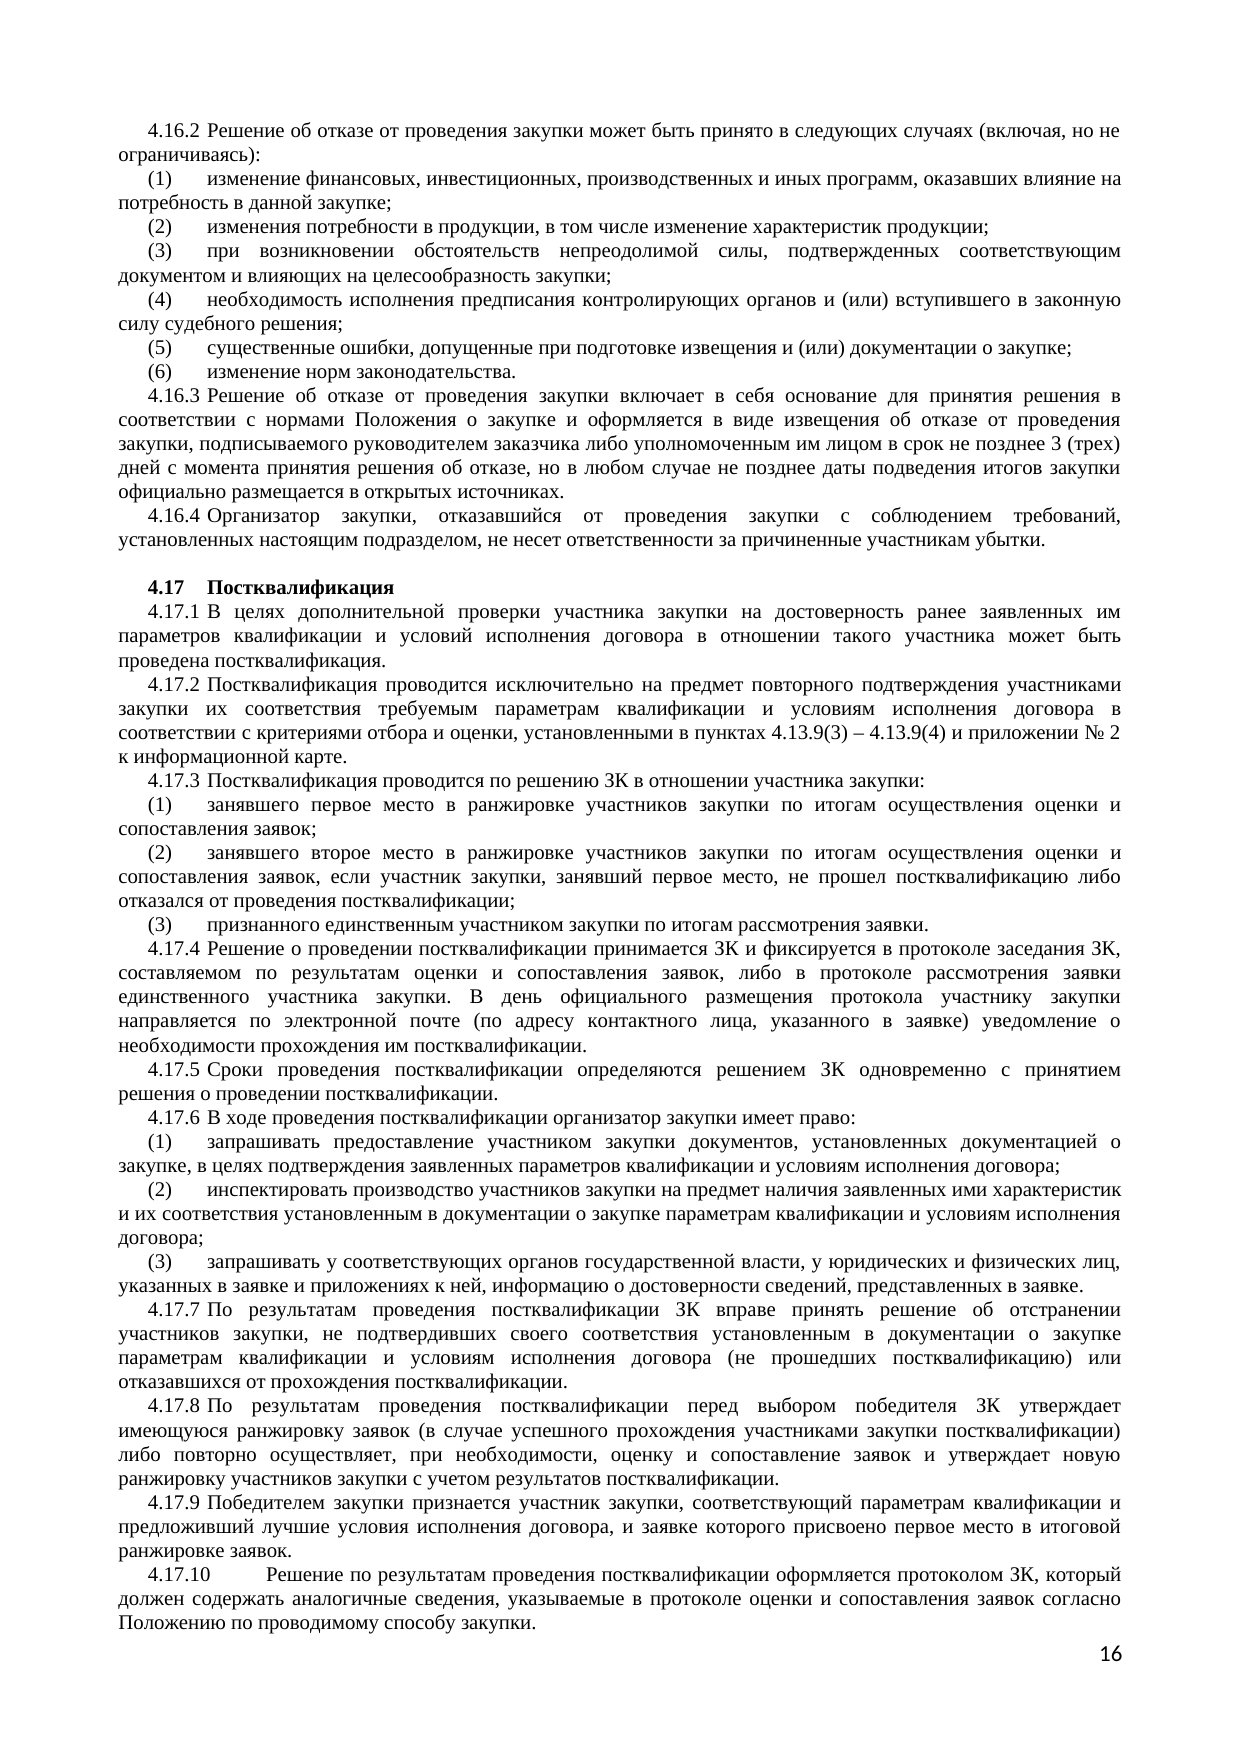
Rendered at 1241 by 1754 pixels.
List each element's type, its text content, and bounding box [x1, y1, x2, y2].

text (1) изменение финансовых, инвестиционных, производственных и иных программ, оказавших влияние на потребность в данной закупке; [118, 166, 1122, 214]
text 4.17.5 Сроки проведения постквалификации определяются решением ЗК одновременно с принятием решения о проведении постквалификации. [118, 1057, 1122, 1105]
text 4.17.1 В целях дополнительной проверки участника закупки на достоверность ранее заявленных им параметров квалификации и условий исполнения договора в отношении такого участника может быть проведена постквалификация. [118, 599, 1122, 672]
text (1) занявшего первое место в ранжировке участников закупки по итогам осуществления оценки и сопоставления заявок; [118, 792, 1122, 840]
text 4.16.4 Организатор закупки, отказавшийся от проведения закупки с соблюдением требований, установленных настоящим подразделом, не несет ответственности за причиненные участникам убытки. [118, 503, 1122, 551]
text (1) запрашивать предоставление участником закупки документов, установленных документацией о закупке, в целях подтверждения заявленных параметров квалификации и условиям исполнения договора; [118, 1129, 1122, 1177]
text (2) занявшего второе место в ранжировке участников закупки по итогам осуществления оценки и сопоставления заявок, если участник закупки, занявший первое место, не прошел постквалификацию либо отказался от проведения постквалификации; [118, 840, 1122, 912]
text 4.16.3 Решение об отказе от проведения закупки включает в себя основание для принятия решения в соответствии с нормами Положения о закупке и оформляется в виде извещения об отказе от проведения закупки, подписываемого руководителем заказчика либо уполномоченным им лицом в срок не позднее 3 (трех) дней с момента принятия решения об отказе, но в любом случае не позднее даты подведения итогов закупки официально размещается в открытых источниках. [118, 383, 1122, 503]
text (4) необходимость исполнения предписания контролирующих органов и (или) вступившего в законную силу судебного решения; [118, 287, 1122, 335]
text 4.17.3 Постквалификация проводится по решению ЗК в отношении участника закупки: [118, 768, 1122, 792]
text 4.17.2 Постквалификация проводится исключительно на предмет повторного подтверждения участниками закупки их соответствия требуемым параметрам квалификации и условиям исполнения договора в соответствии с критериями отбора и оценки, установленными в пунктах 4.13.9(3) – 4.13.9(4) и приложении № 2 к информационной карте. [118, 672, 1122, 768]
text (5) существенные ошибки, допущенные при подготовке извещения и (или) документации о закупке; [118, 335, 1122, 359]
text 4.17.7 По результатам проведения постквалификации ЗК вправе принять решение об отстранении участников закупки, не подтвердивших своего соответствия установленным в документации о закупке параметрам квалификации и условиям исполнения договора (не прошедших постквалификацию) или отказавшихся от прохождения постквалификации. [118, 1297, 1122, 1393]
text (3) запрашивать у соответствующих органов государственной власти, у юридических и физических лиц, указанных в заявке и приложениях к ней, информацию о достоверности сведений, представленных в заявке. [118, 1249, 1122, 1297]
text (6) изменение норм законодательства. [118, 359, 1122, 383]
text (3) признанного единственным участником закупки по итогам рассмотрения заявки. [118, 912, 1122, 936]
text 4.17.6 В ходе проведения постквалификации организатор закупки имеет право: [118, 1105, 1122, 1129]
text 4.17 Постквалификация [118, 575, 1122, 599]
text (2) изменения потребности в продукции, в том числе изменение характеристик продукции; [118, 214, 1122, 238]
text (3) при возникновении обстоятельств непреодолимой силы, подтвержденных соответствующим документом и влияющих на целесообразность закупки; [118, 238, 1122, 287]
text 4.17.4 Решение о проведении постквалификации принимается ЗК и фиксируется в протоколе заседания ЗК, составляемом по результатам оценки и сопоставления заявок, либо в протоколе рассмотрения заявки единственного участника закупки. В день официального размещения протокола участнику закупки направляется по электронной почте (по адресу контактного лица, указанного в заявке) уведомление о необходимости прохождения им постквалификации. [118, 936, 1122, 1057]
text 4.16.2 Решение об отказе от проведения закупки может быть принято в следующих случаях (включая, но не ограничиваясь): [118, 118, 1122, 166]
text 4.17.10 Решение по результатам проведения постквалификации оформляется протоколом ЗК, который должен содержать аналогичные сведения, указываемые в протоколе оценки и сопоставления заявок согласно Положению по проводимому способу закупки. [118, 1562, 1122, 1634]
text (2) инспектировать производство участников закупки на предмет наличия заявленных ими характеристик и их соответствия установленным в документации о закупке параметрам квалификации и условиям исполнения договора; [118, 1177, 1122, 1249]
text 4.17.9 Победителем закупки признается участник закупки, соответствующий параметрам квалификации и предложивший лучшие условия исполнения договора, и заявке которого присвоено первое место в итоговой ранжировке заявок. [118, 1490, 1122, 1562]
text 4.17.8 По результатам проведения постквалификации перед выбором победителя ЗК утверждает имеющуюся ранжировку заявок (в случае успешного прохождения участниками закупки постквалификации) либо повторно осуществляет, при необходимости, оценку и сопоставление заявок и утверждает новую ранжировку участников закупки с учетом результатов постквалификации. [118, 1393, 1122, 1490]
